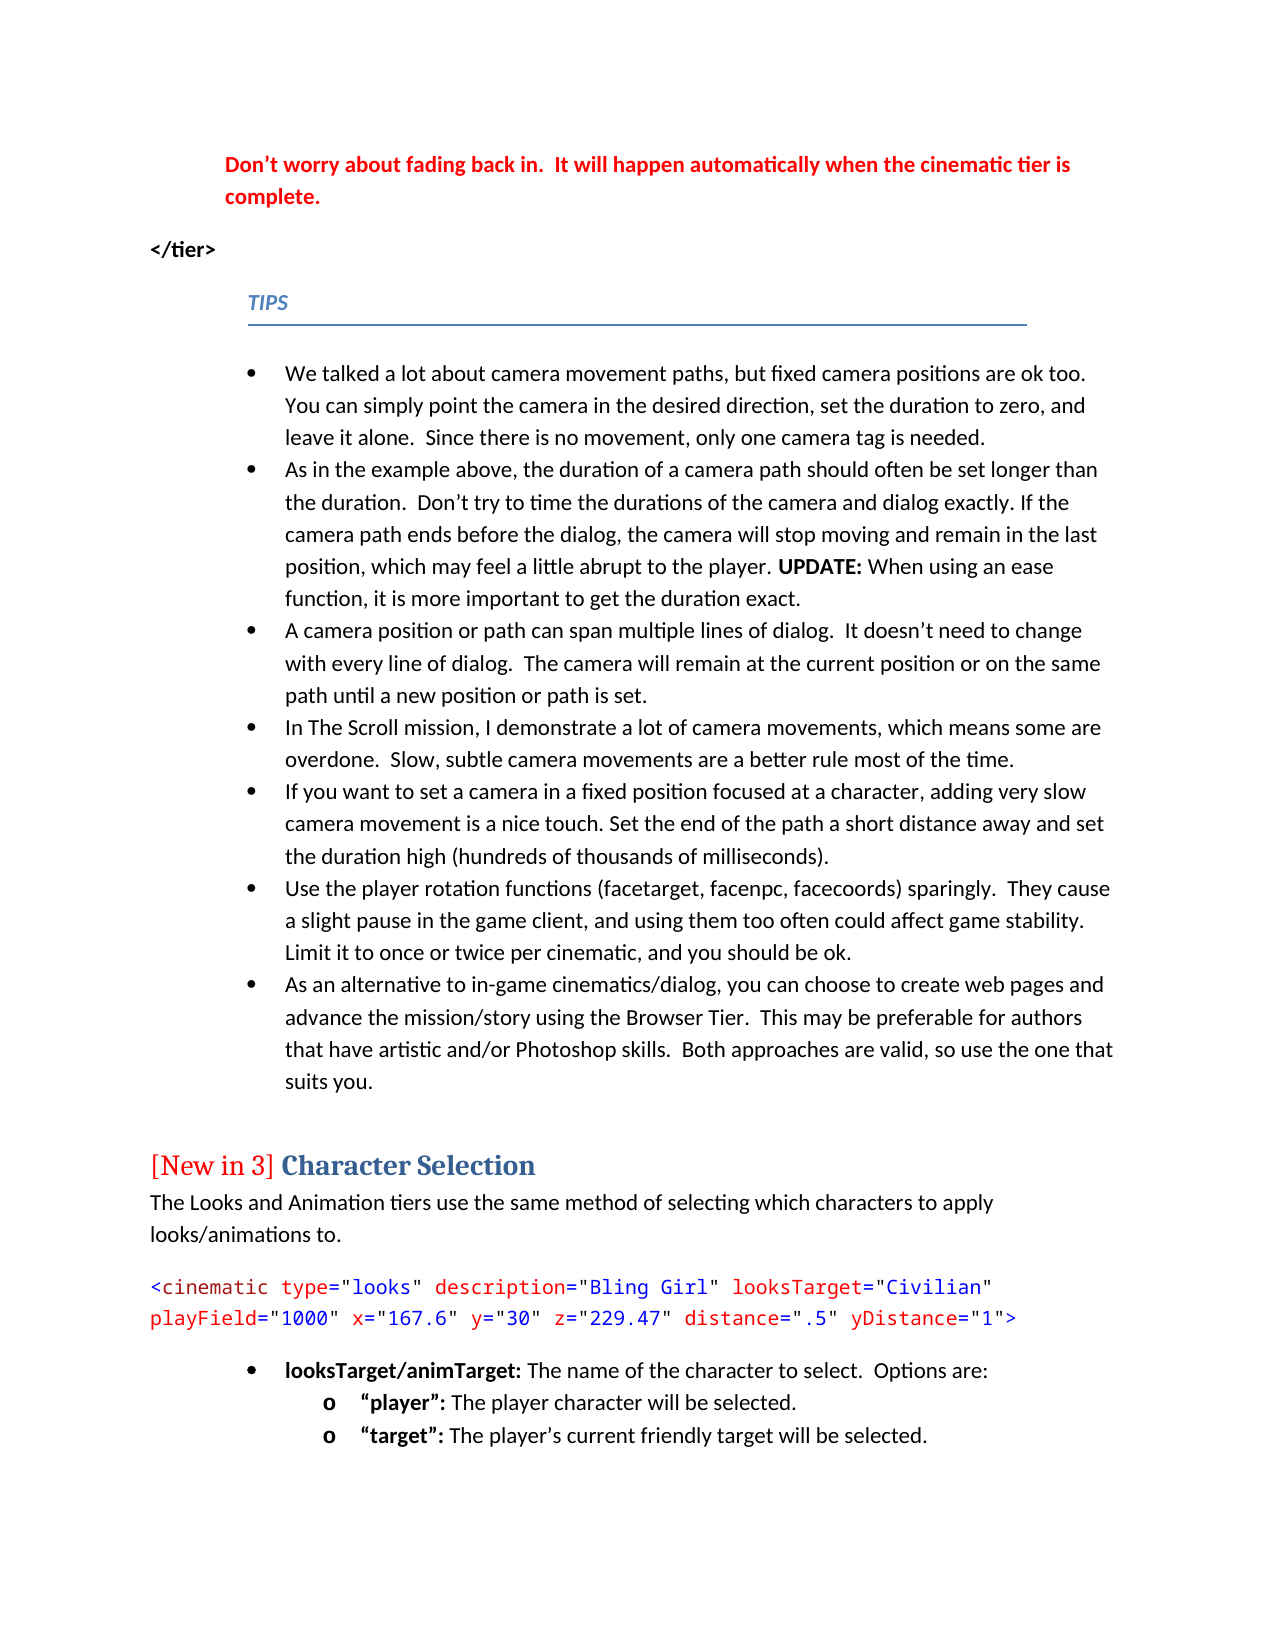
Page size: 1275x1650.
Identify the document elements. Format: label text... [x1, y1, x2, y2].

text </tier> [150, 235, 1125, 263]
list In The Scroll mission, I demonstrate a lot of camera movements, which means some are overdone. Slow, subtle camera movements are a better rule most of the time. [247, 713, 1125, 773]
text <cinematic type="looks" description="Bling Girl" looksTarget="Civilian" playField="1000" x="167.6" y="30" z="229.47" distance=".5" yDistance="1"> [150, 1273, 1125, 1331]
list We talked a lot about camera movement paths, but fixed camera positions are ok too. You can simply point the camera in the desired direction, set the duration to zero, and leave it alone. Since there is no movement, only one camera tag is needed. [247, 359, 1125, 451]
list As in the example above, the duration of a camera path should often be set longer than the duration. Don’t try to time the durations of the camera and dialog exactly. If the camera path ends before the dialog, the camera will stop moving and remain in the last position, which may feel a little abrupt to the player. UPDATE: When using an ease function, it is more important to get the duration exact. [247, 456, 1125, 612]
list A camera position or path can span multiple lines of dialog. It doesn’t need to change with every line of dialog. The camera will remain at the current position or on the same path until a new position or path is set. [247, 616, 1125, 709]
text TIPS [247, 288, 1027, 326]
list Use the player rotation functions (facetarget, facenpc, facecoords) sparingly. They cause a slight pause in the game client, and using them too often could affect game stability. Limit it to once or twice per cinematic, and you should be ok. [247, 874, 1125, 966]
subtitle [New in 3] Character Selection [150, 1149, 1125, 1183]
list “target”: The player’s current friendly target will be selected. [322, 1421, 1125, 1451]
list “player”: The player character will be selected. [322, 1388, 1125, 1417]
text Don’t worry about fading back in. It will happen automatically when the cinematic tier is complete. [225, 150, 1125, 210]
list looksTarget/animTarget: The name of the character to select. Options are: [247, 1356, 1125, 1384]
list As an alternative to in-game cinematics/dialog, you can choose to create web pages and advance the mission/story using the Browser Tier. This may be preferable for authors that have artistic and/or Photoshop skills. Both approaches are valid, so use the one that suits you. [247, 971, 1125, 1095]
text The Looks and Animation tiers use the same method of selecting which characters to apply looks/animations to. [150, 1188, 1125, 1248]
list If you want to set a camera in a fixed position focused at a character, adding very slow camera movement is a nice touch. Set the end of the path a short distance away and set the duration high (hundreds of thousands of milliseconds). [247, 777, 1125, 870]
